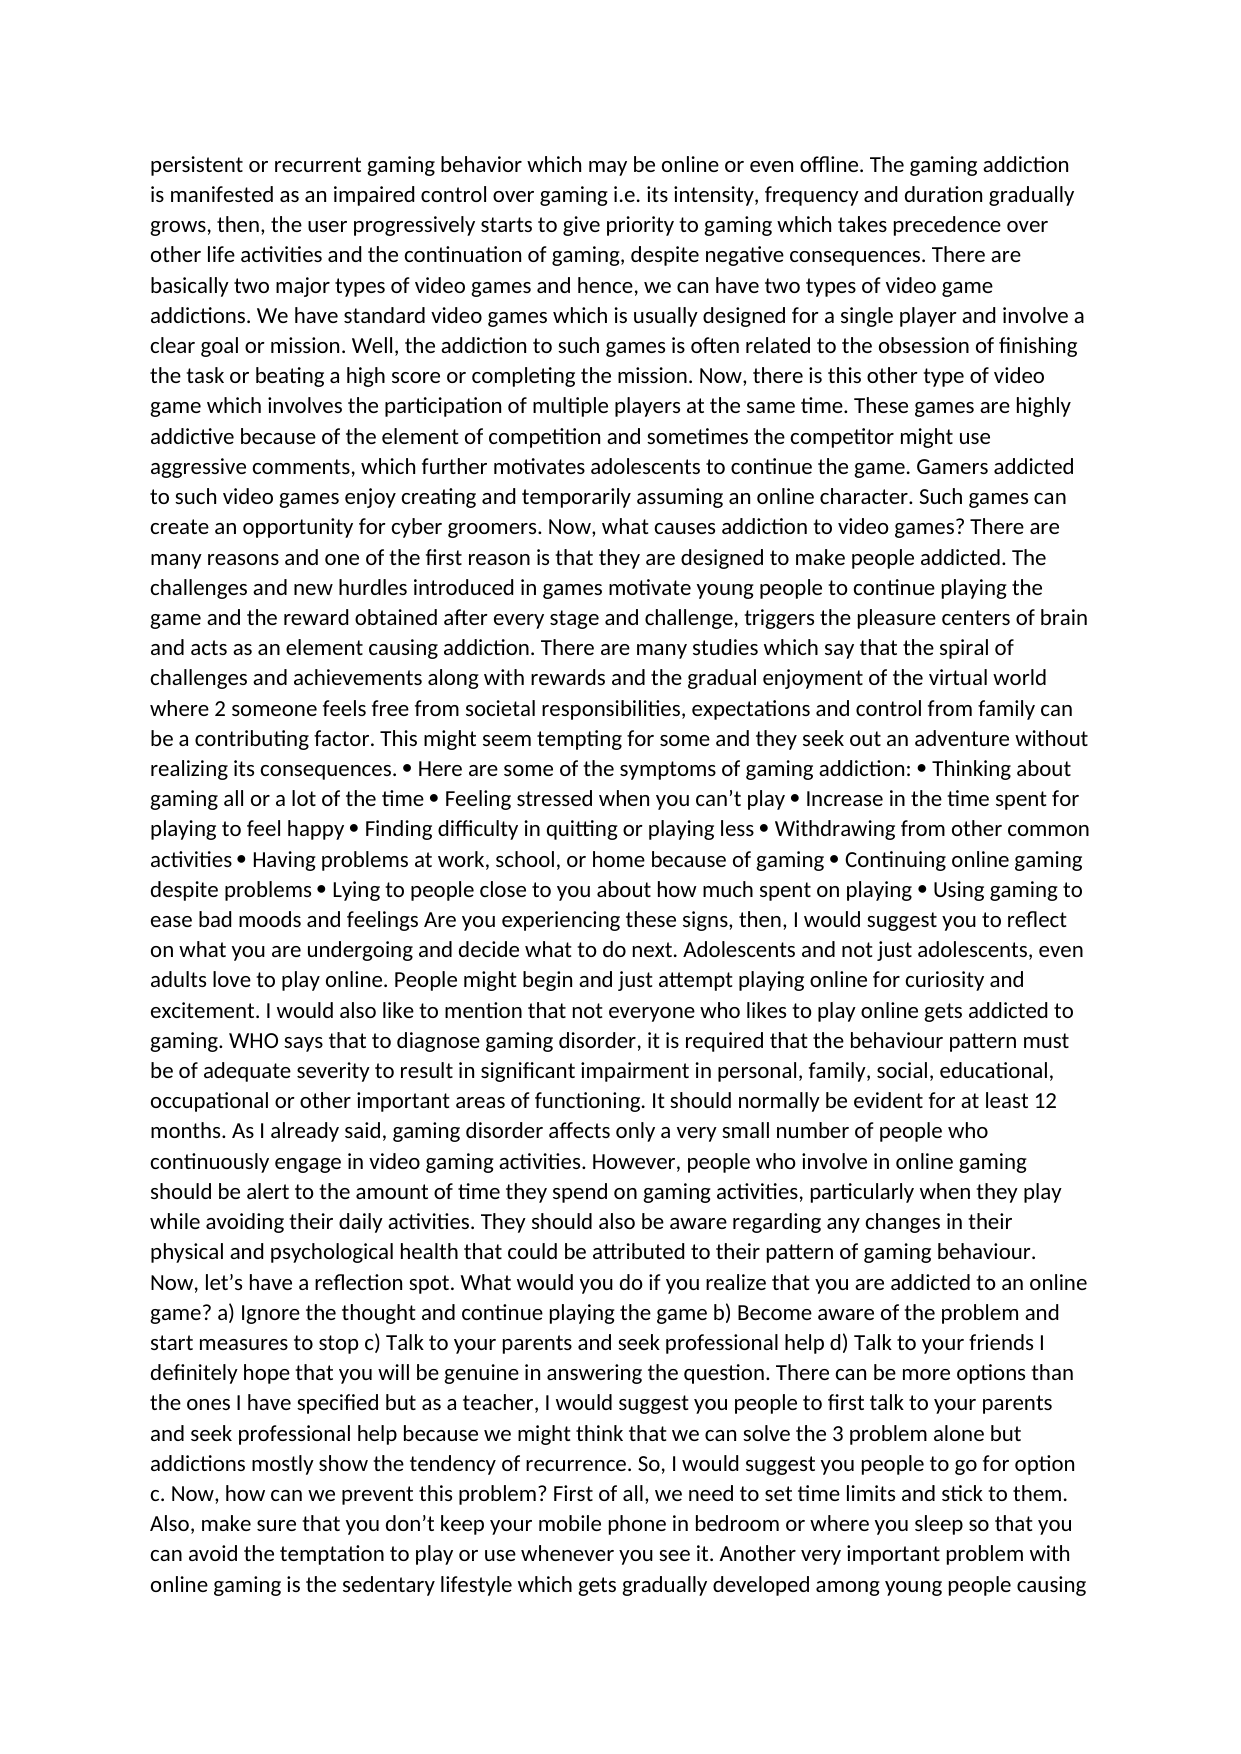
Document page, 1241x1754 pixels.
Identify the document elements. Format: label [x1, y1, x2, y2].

text [150, 150, 1090, 1598]
